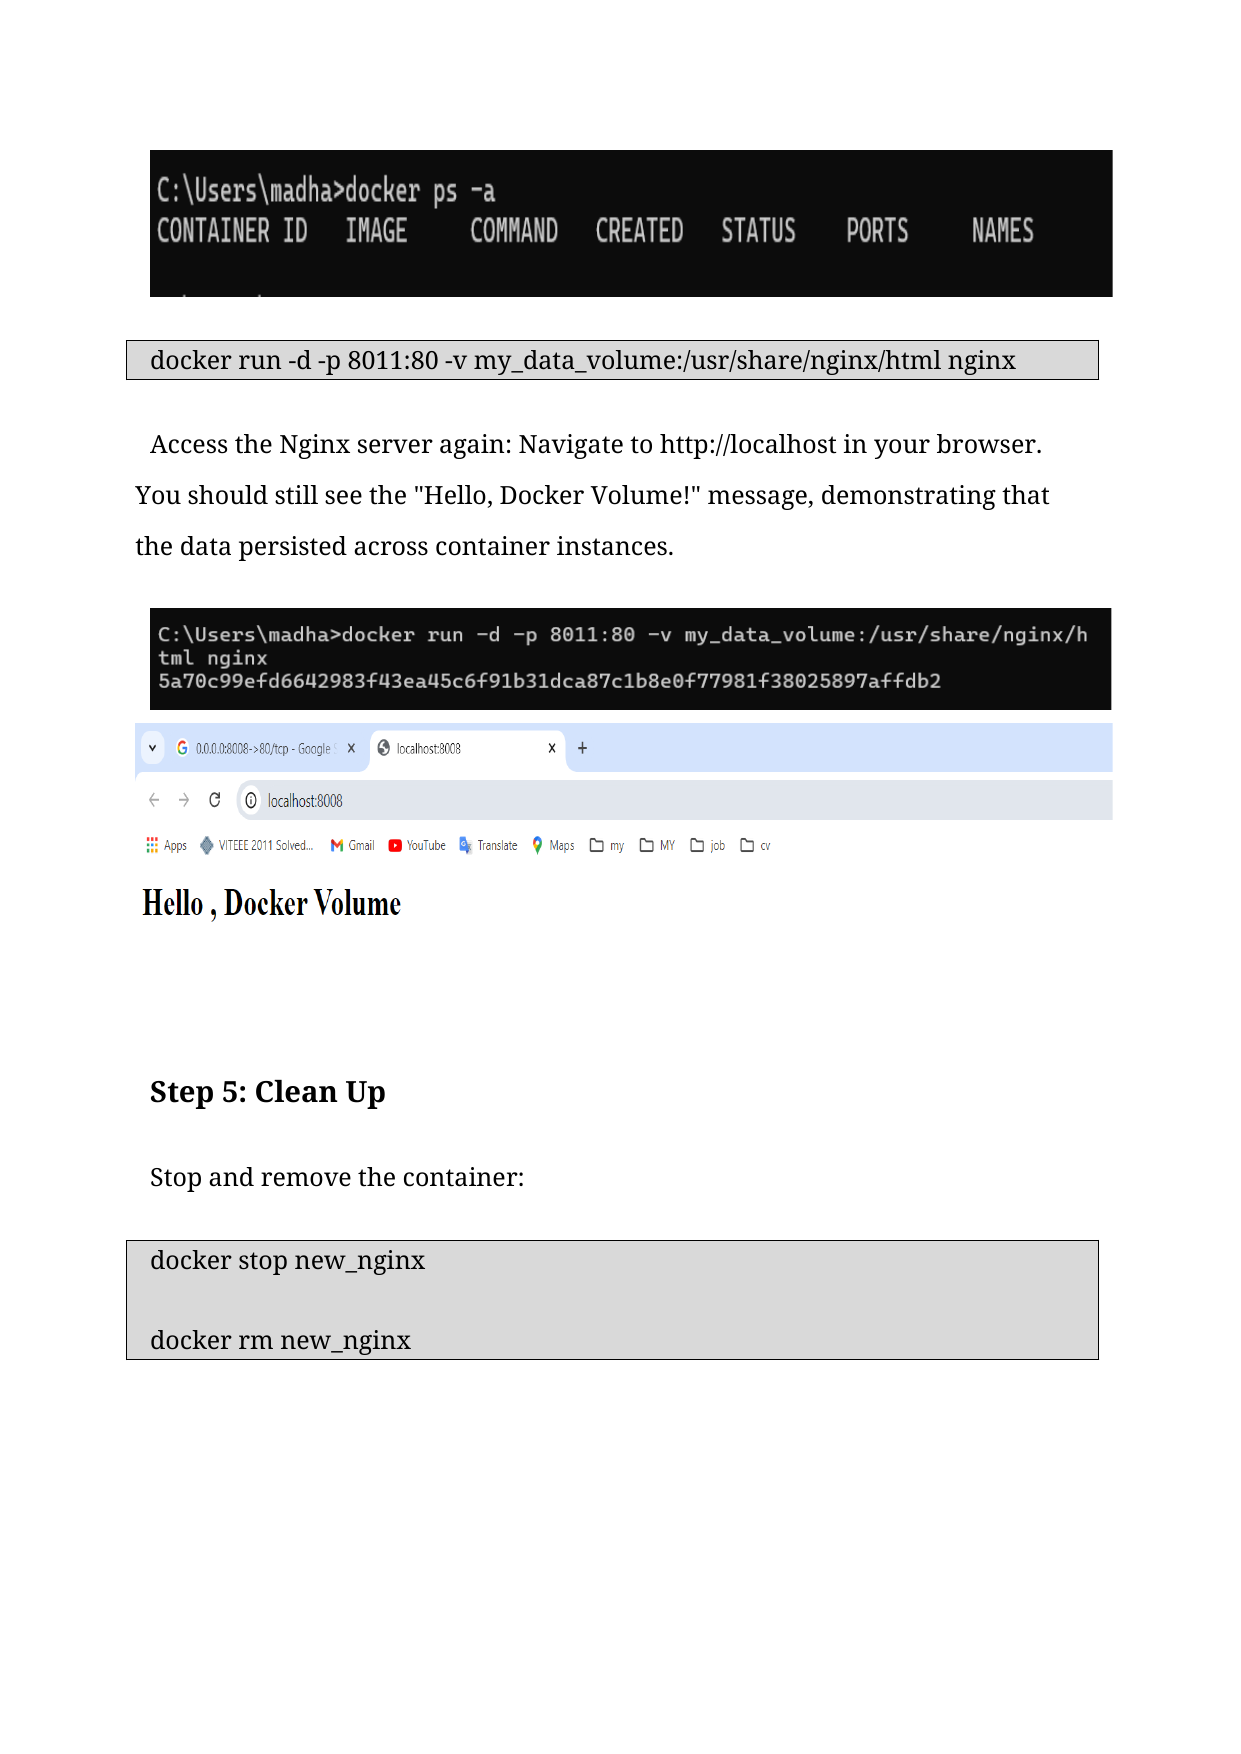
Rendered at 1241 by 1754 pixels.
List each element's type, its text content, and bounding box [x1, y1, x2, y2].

text Stop and remove the container: [135, 1159, 1090, 1193]
text docker stop new_nginx [127, 1241, 1098, 1277]
picture [135, 723, 1113, 1028]
text Step 5: Clean Up [135, 1071, 1090, 1111]
picture [150, 608, 1112, 710]
text Access the Nginx server again: Navigate to http://localhost in your browser. You should still see the "Hello, Docker Volume!" message, demonstrating that the data persisted across container instances. [135, 426, 1090, 562]
text docker run -d -p 8011:80 -v my_data_volume:/usr/share/nginx/html nginx [127, 341, 1098, 379]
text docker rm new_nginx [127, 1320, 1098, 1359]
picture [150, 150, 1113, 297]
